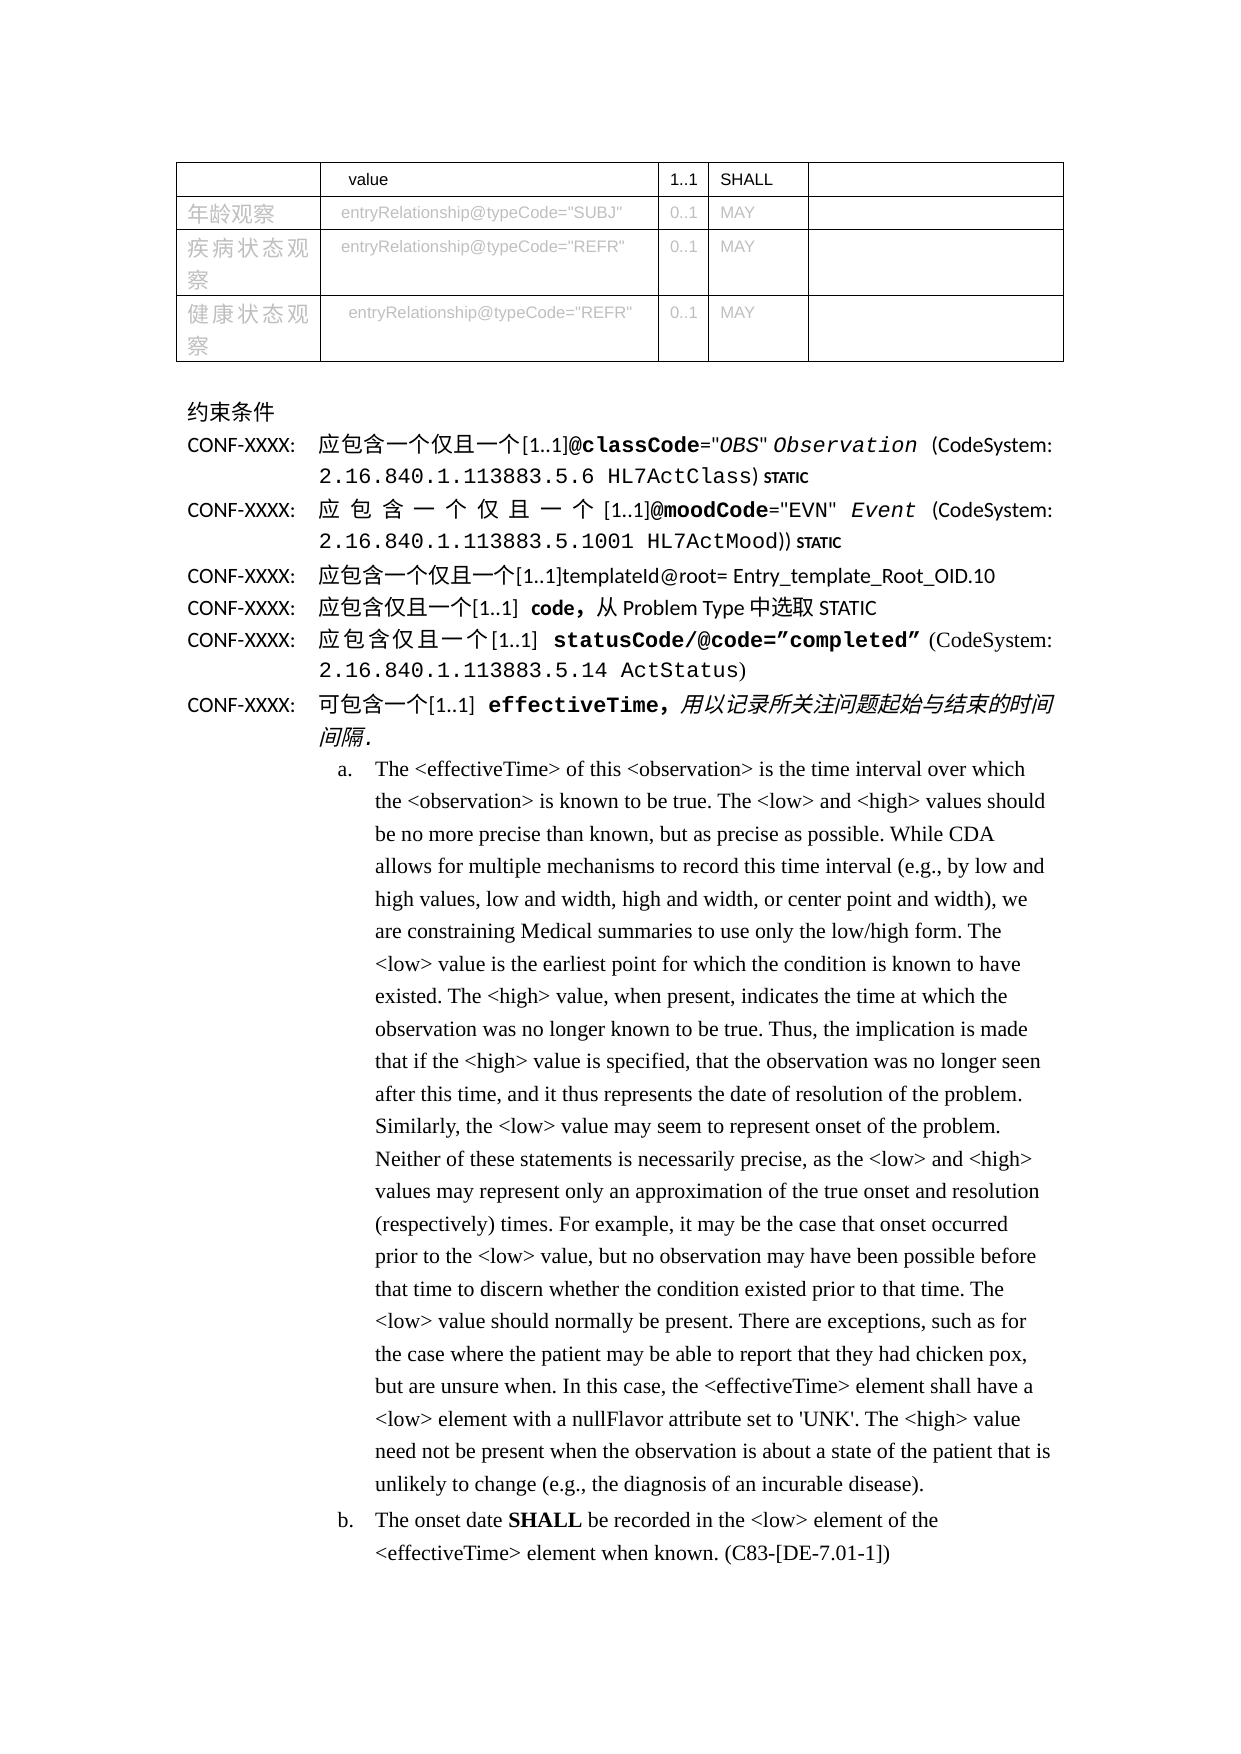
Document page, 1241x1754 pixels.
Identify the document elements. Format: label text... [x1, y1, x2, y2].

list The <effectiveTime> of this <observation> is the time interval over which the <observation> is known to be true. The <low> and <high> values should be no more precise than known, but as precise as possible. While CDA allows for multiple mechanisms to record this time interval (e.g., by low and high values, low and width, high and width, or center point and width), we are constraining Medical summaries to use only the low/high form. The <low> value is the earliest point for which the condition is known to have existed. The <high> value, when present, indicates the time at which the observation was no longer known to be true. Thus, the implication is made that if the <high> value is specified, that the observation was no longer seen after this time, and it thus represents the date of resolution of the problem. Similarly, the <low> value may seem to represent onset of the problem. Neither of these statements is necessarily precise, as the <low> and <high> values may represent only an approximation of the true onset and resolution (respectively) times. For example, it may be the case that onset occurred prior to the <low> value, but no observation may have been possible before that time to discern whether the condition existed prior to that time. The <low> value should normally be present. There are exceptions, such as for the case where the patient may be able to report that they had chicken pox, but are unsure when. In this case, the <effectiveTime> element shall have a <low> element with a nullFlavor attribute set to 'UNK'. The <high> value need not be present when the observation is about a state of the patient that is unlikely to change (e.g., the diagnosis of an incurable disease). [337, 752, 1053, 1500]
text CONF-XXXX: 应包含仅且一个[1..1] code，从Problem Type中选取STATIC [187, 590, 1053, 622]
text 约束条件 [187, 395, 1053, 427]
table_cell SHALL [709, 163, 808, 196]
table_cell 0..1 [659, 296, 708, 361]
table_cell MAY [709, 296, 808, 361]
table_cell entryRelationship@typeCode="REFR" [321, 296, 658, 361]
table_cell value [321, 163, 658, 196]
table_cell [809, 230, 1063, 295]
list The onset date SHALL be recorded in the <low> element of the <effectiveTime> element when known. (C83-[DE-7.01-1]) [337, 1504, 1053, 1569]
table_cell [809, 197, 1063, 229]
table_cell MAY [709, 230, 808, 295]
table_cell 0..1 [659, 230, 708, 295]
table_cell 疾病状态观察 [177, 230, 320, 295]
table_cell 年龄观察 [177, 197, 320, 229]
table_cell entryRelationship@typeCode="REFR" [321, 230, 658, 295]
table_cell 健康状态观察 [177, 296, 320, 361]
table_cell 1..1 [659, 163, 708, 196]
table_cell [809, 296, 1063, 361]
table_cell [809, 163, 1063, 196]
text CONF-XXXX: 应包含一个仅且一个[1..1]@classCode="OBS" Observation (CodeSystem: 2.16.840.1.113883.5.6 HL7ActClass) STATIC [187, 427, 1053, 492]
text CONF-XXXX: 应包含仅且一个[1..1] statusCode/@code=”completed” (CodeSystem: 2.16.840.1.113883.5.14 ActStatus) [187, 622, 1053, 687]
table_cell 0..1 [659, 197, 708, 229]
table_cell entryRelationship@typeCode="SUBJ" [321, 197, 658, 229]
text CONF-XXXX: 可包含一个[1..1] effectiveTime，用以记录所关注问题起始与结束的时间间隔. [187, 687, 1053, 752]
table_cell [177, 163, 320, 196]
text CONF-XXXX: 应包含一个仅且一个[1..1]@moodCode="EVN" Event (CodeSystem: 2.16.840.1.113883.5.1001 HL7ActMood)) STATIC [187, 492, 1053, 557]
text CONF-XXXX: 应包含一个仅且一个[1..1]templateId@root= Entry_template_Root_OID.10 [187, 557, 1053, 590]
table_cell MAY [709, 197, 808, 229]
